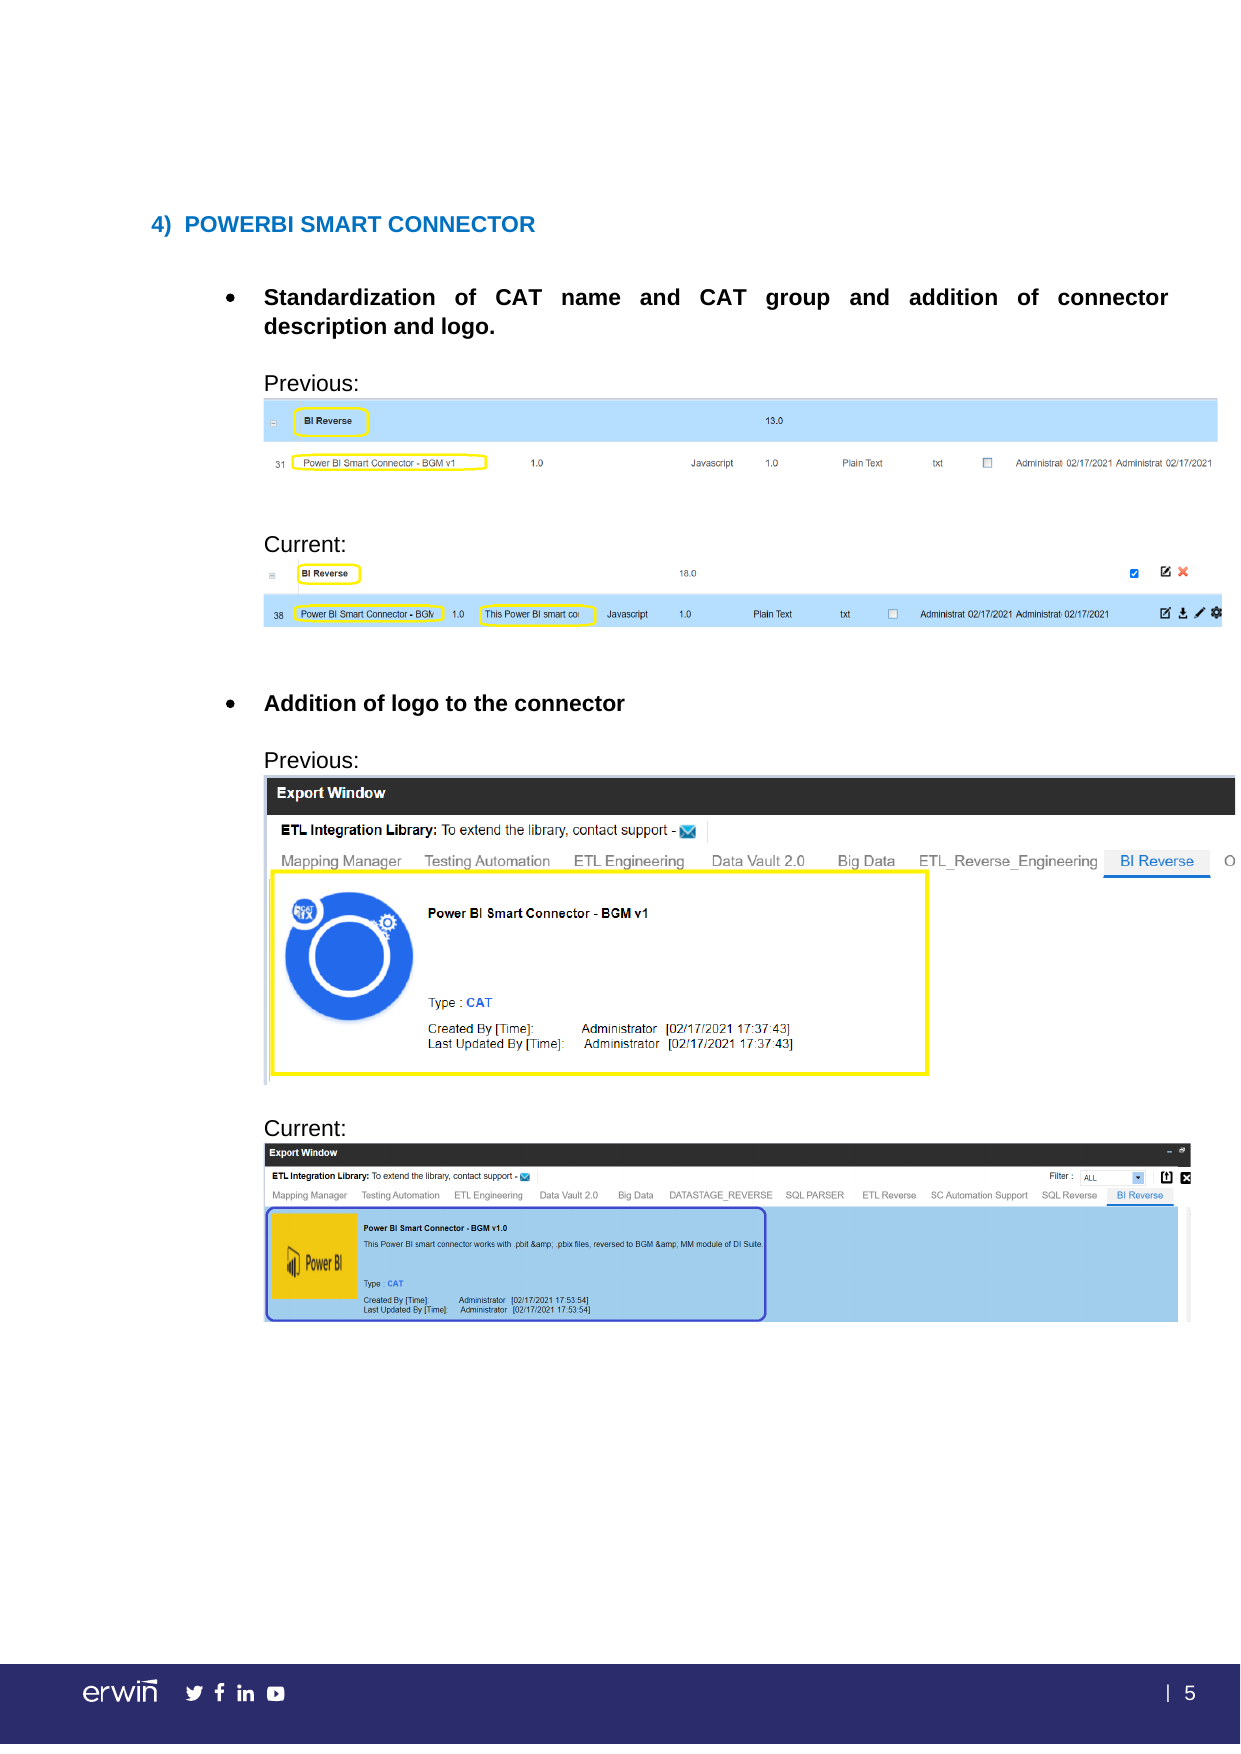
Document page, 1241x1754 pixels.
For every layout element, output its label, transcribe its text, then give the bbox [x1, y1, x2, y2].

picture [263, 559, 1222, 627]
list Standardization of CAT name and CAT group and addition of connector description and logo. [226, 284, 1169, 339]
list Previous: [264, 747, 1169, 773]
picture [263, 1143, 1191, 1322]
picture [263, 398, 1218, 472]
list Current: [264, 531, 1169, 557]
list Addition of logo to the connector [226, 690, 1169, 717]
picture [0, 1664, 1241, 1744]
list Previous: [264, 369, 1169, 396]
picture [263, 775, 1236, 1085]
text 4) POWERBI SMART CONNECTOR [76, 211, 1169, 237]
list Current: [264, 1115, 1169, 1142]
